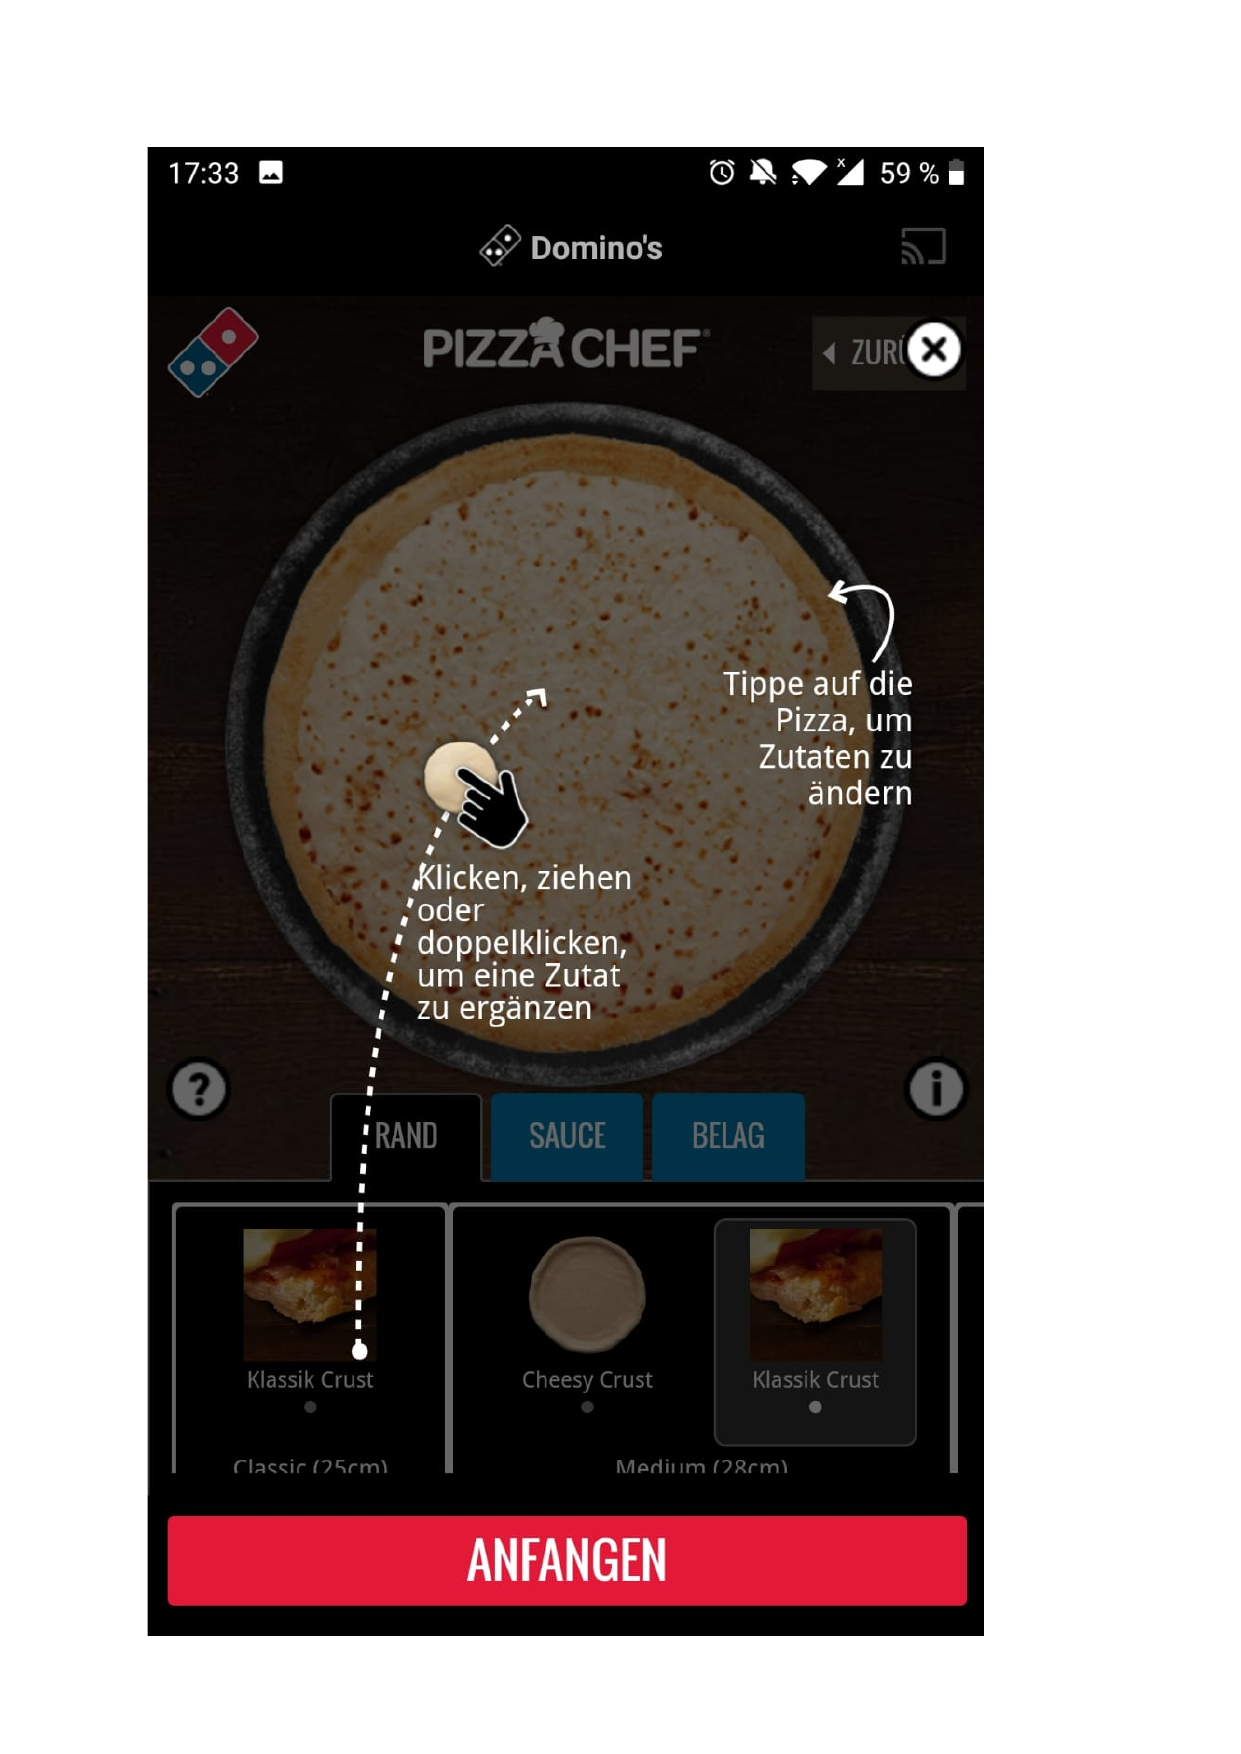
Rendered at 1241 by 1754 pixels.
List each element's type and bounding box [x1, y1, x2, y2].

picture [147, 147, 984, 1636]
